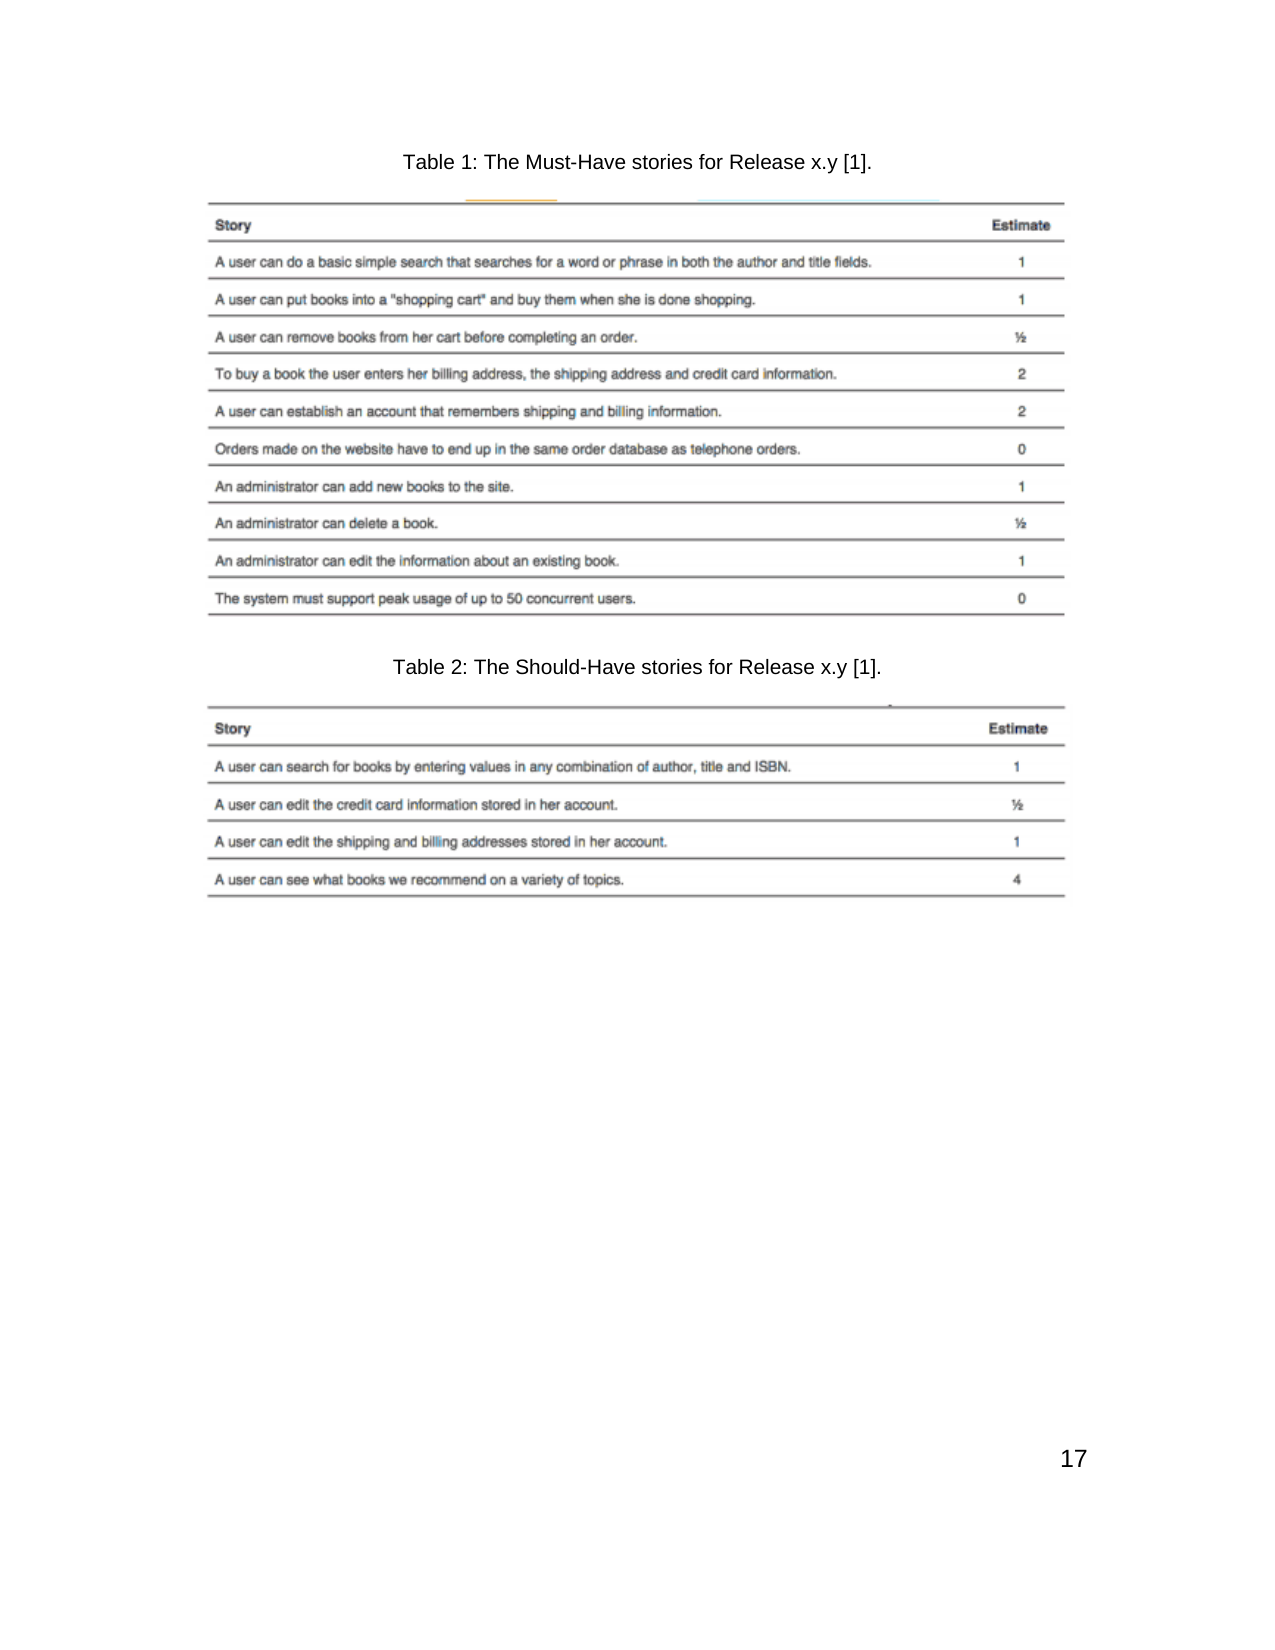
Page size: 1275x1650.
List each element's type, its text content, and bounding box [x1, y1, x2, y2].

text Table 1: The Must-Have stories for Release x.y [1]. [187, 150, 1087, 174]
picture [200, 194, 1075, 627]
picture [197, 699, 1078, 907]
text Table 2: The Should-Have stories for Release x.y [1]. [187, 655, 1087, 679]
